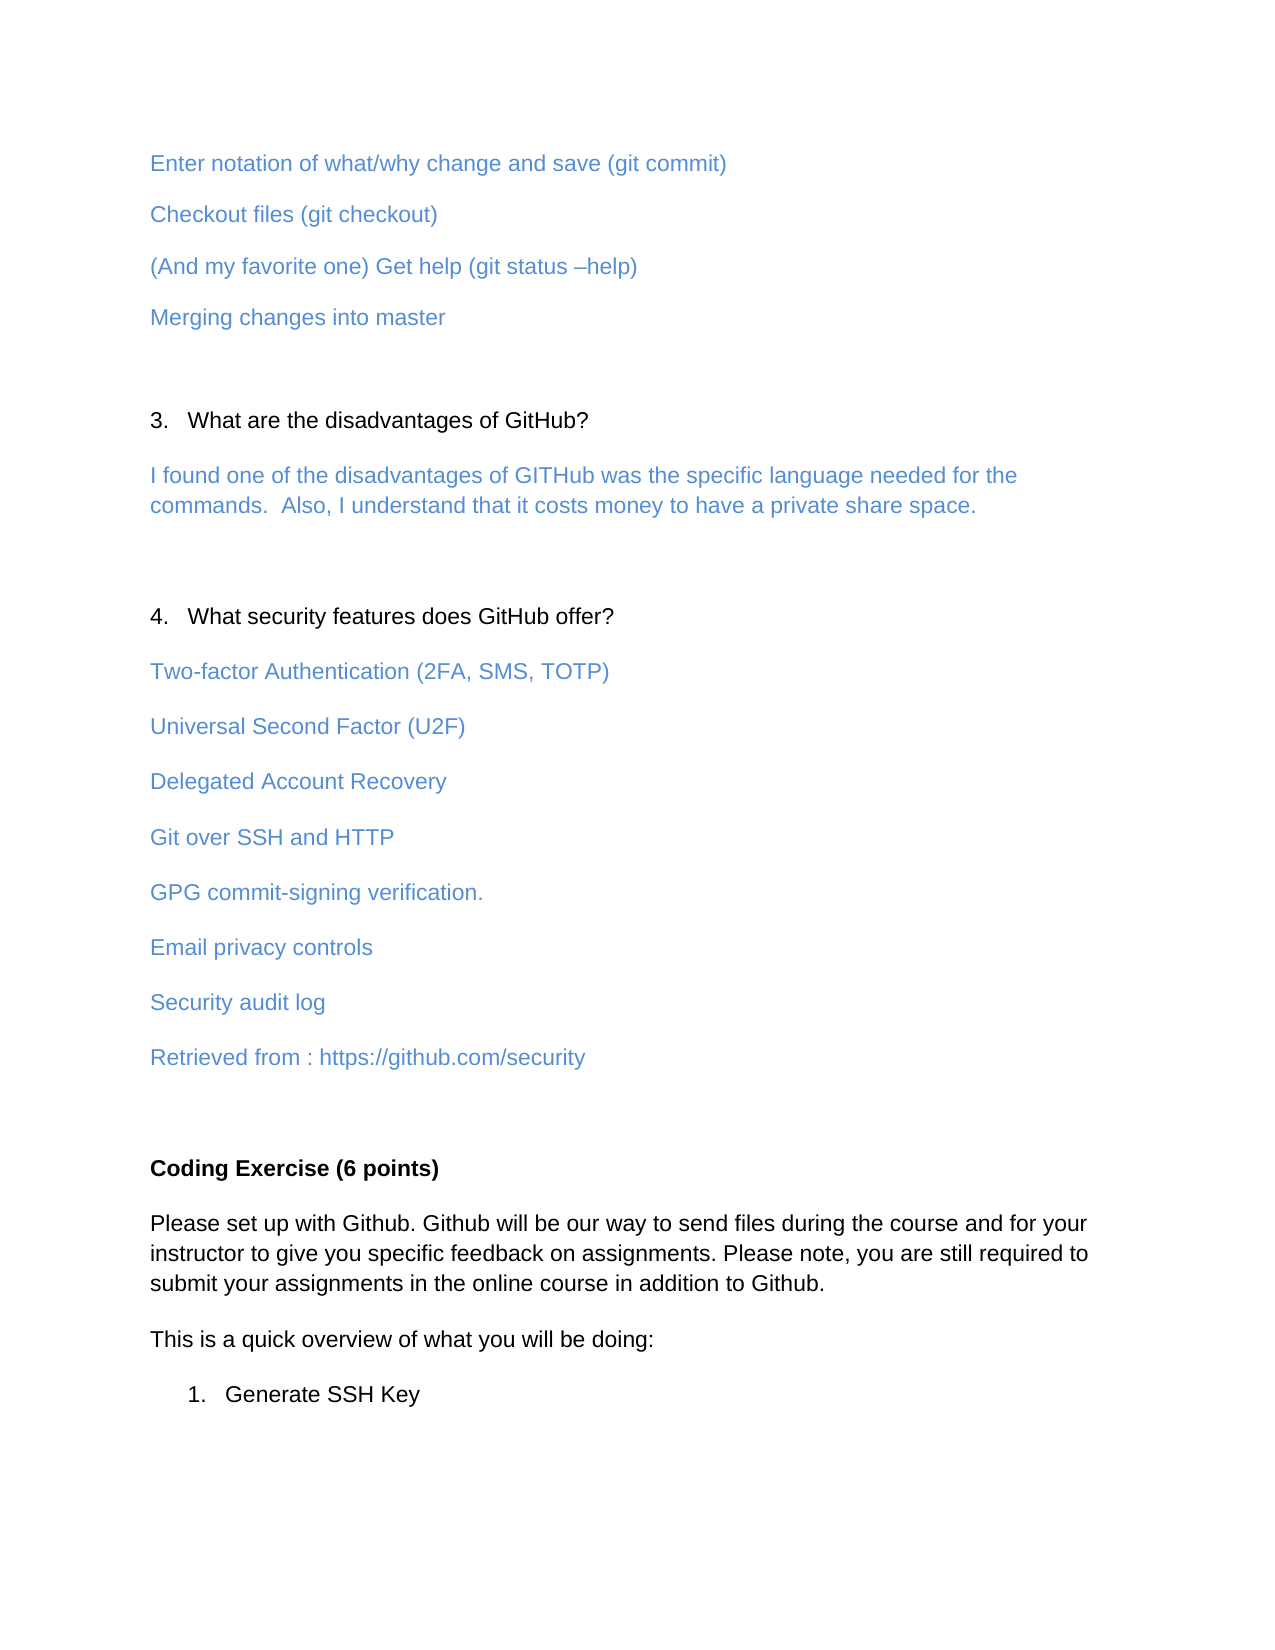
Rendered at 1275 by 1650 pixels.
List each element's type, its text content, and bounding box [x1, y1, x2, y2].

text Email privacy controls [150, 934, 1125, 960]
text Retrieved from : https://github.com/security [150, 1044, 1125, 1071]
text Merging changes into master [150, 304, 1125, 330]
text Delegated Account Recovery [150, 768, 1125, 794]
text Coding Exercise (6 points) [150, 1155, 1125, 1181]
text (And my favorite one) Get help (git status –help) [150, 253, 1125, 279]
text 3. What are the disadvantages of GitHub? [150, 407, 1125, 433]
text Please set up with Github. Github will be our way to send files during the course and for your instructor to give you specific feedback on assignments. Please note, you are still required to submit your assignments in the online course in addition to Github. [150, 1210, 1125, 1297]
text GPG commit-signing verification. [150, 879, 1125, 905]
text Universal Second Factor (U2F) [150, 713, 1125, 739]
text Two-factor Authentication (2FA, SMS, TOTP) [150, 658, 1125, 684]
text Checkout files (git checkout) [150, 201, 1125, 228]
text I found one of the disadvantages of GITHub was the specific language needed for the commands. Also, I understand that it costs money to have a private share space. [150, 462, 1125, 518]
text This is a quick overview of what you will be doing: [150, 1326, 1125, 1352]
text Git over SSH and HTTP [150, 823, 1125, 850]
text Security audit log [150, 989, 1125, 1015]
text 4. What security features does GitHub offer? [150, 603, 1125, 629]
list Generate SSH Key [187, 1381, 1125, 1407]
text Enter notation of what/why change and save (git commit) [150, 150, 1125, 176]
